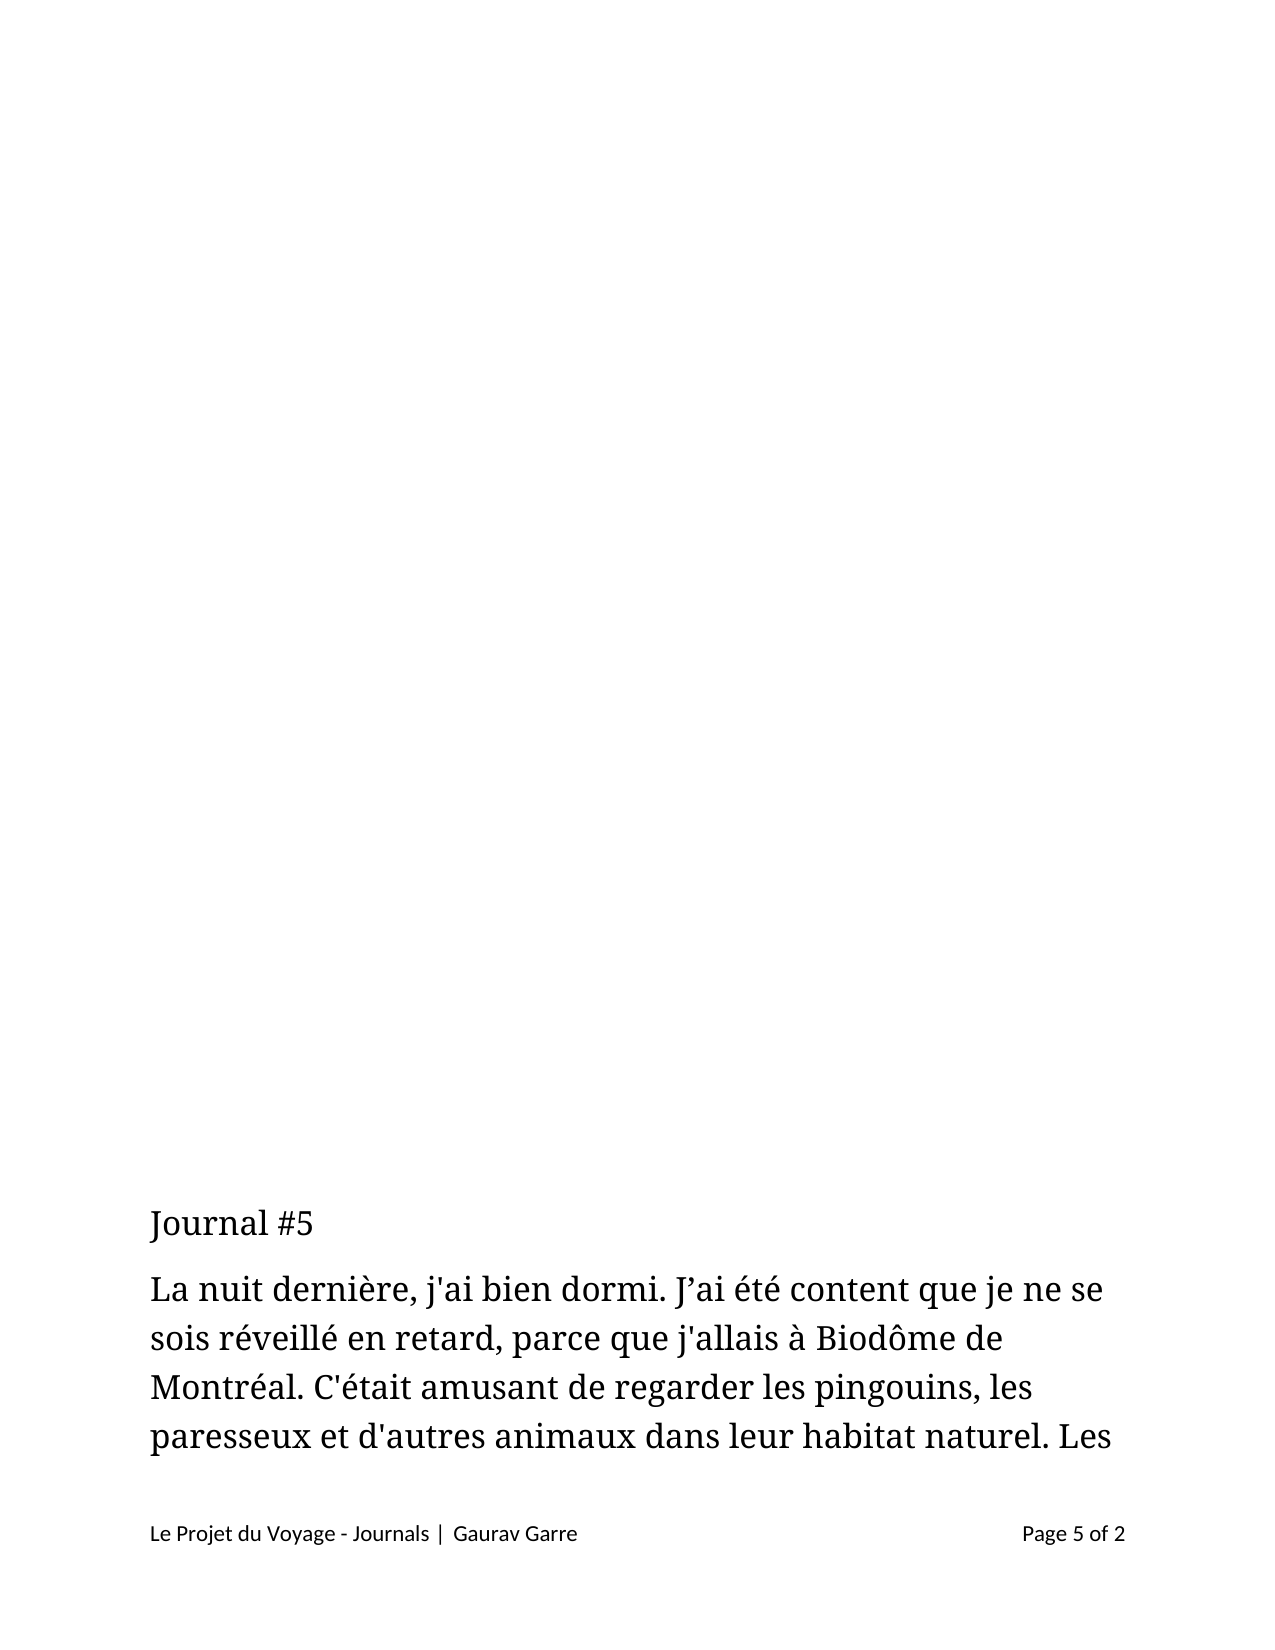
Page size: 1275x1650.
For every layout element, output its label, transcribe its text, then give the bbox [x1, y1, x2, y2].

text Journal #5 [150, 1200, 1125, 1245]
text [150, 1266, 1125, 1458]
